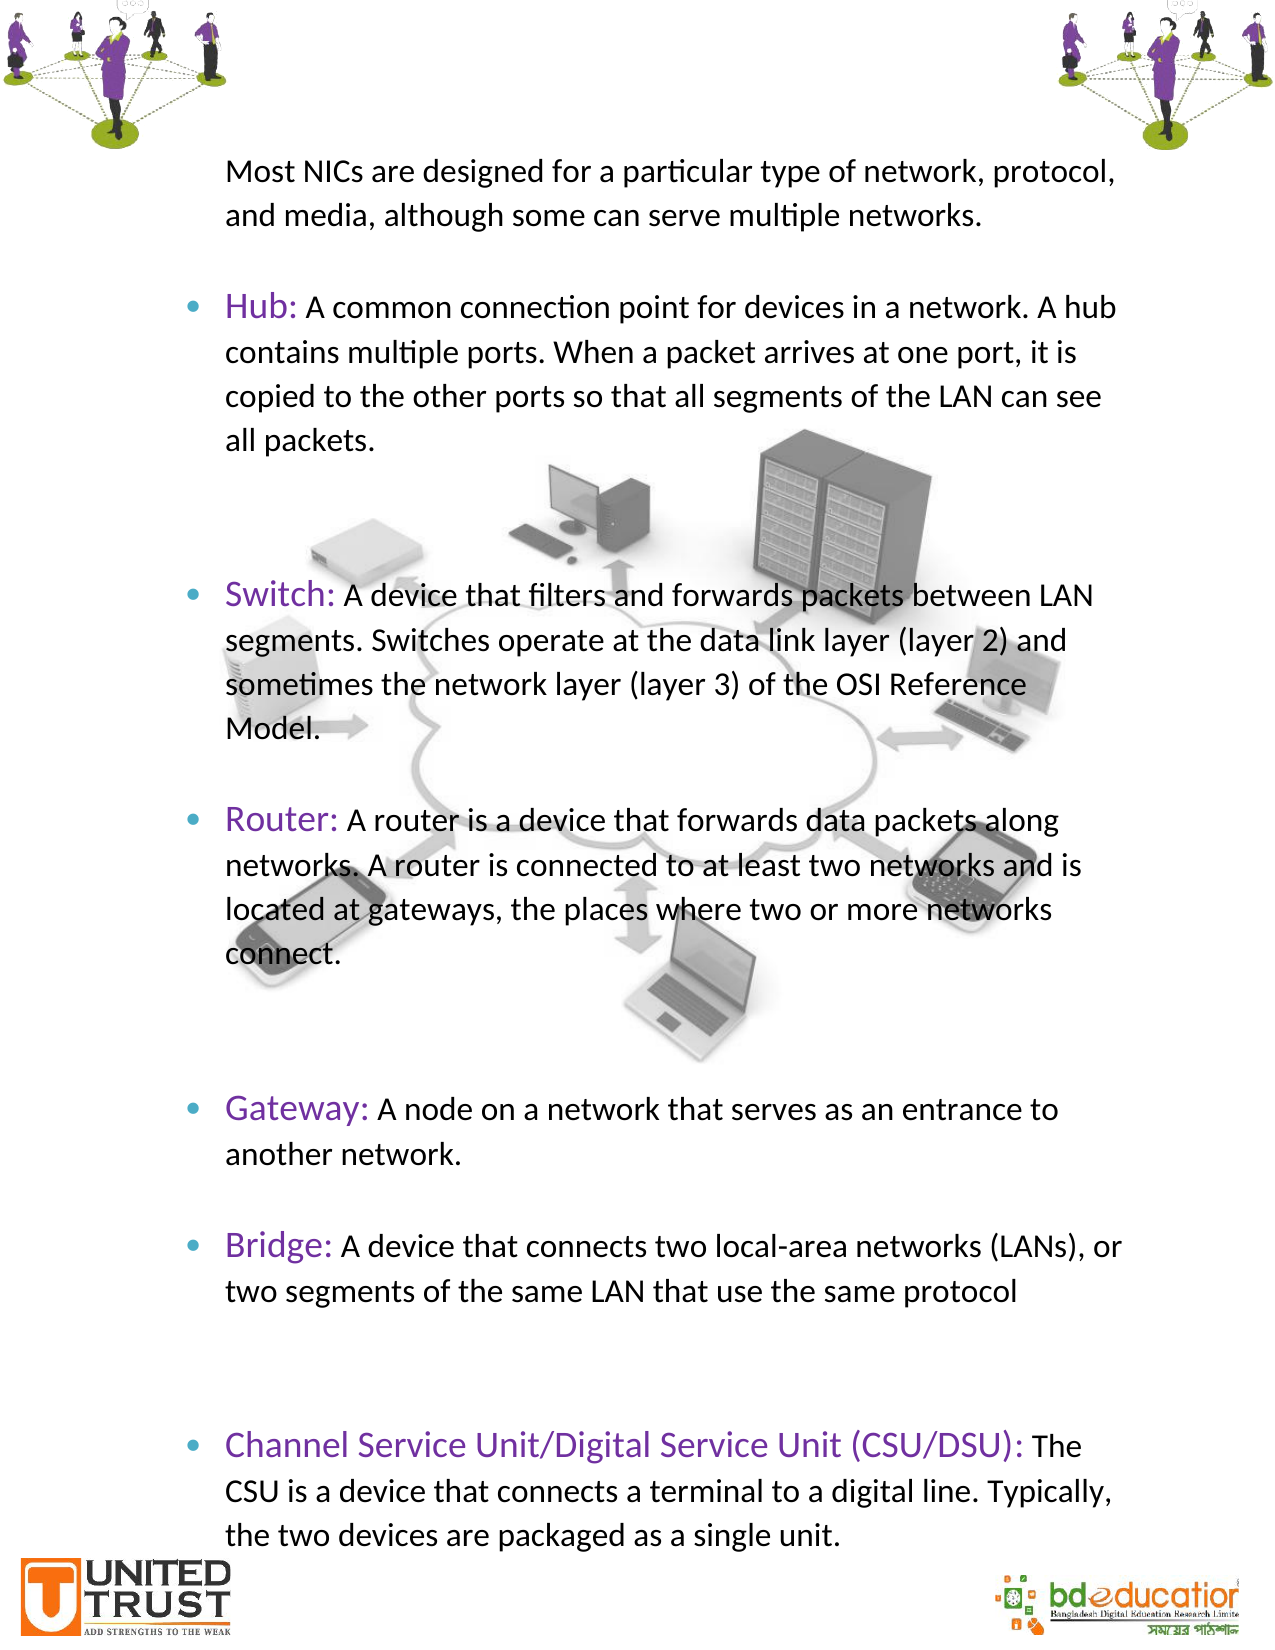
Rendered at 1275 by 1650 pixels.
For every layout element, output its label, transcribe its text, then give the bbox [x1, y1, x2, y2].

text Channel Service Unit/Digital Service Unit (CSU/DSU): The CSU is a device that connects a terminal to a digital line. Typically, the two devices are packaged as a single unit. [187, 1421, 1125, 1555]
text Router: A router is a device that forwards data packets along networks. A router is connected to at least two networks and is located at gateways, the places where two or more networks connect. [187, 795, 1125, 973]
picture [1, 0, 231, 150]
text Hub: A common connection point for devices in a network. A hub contains multiple ports. When a packet arrives at one port, it is copied to the other ports so that all segments of the LAN can see all packets. [187, 282, 1125, 459]
text Bridge: A device that connects two local-area networks (LANs), or two segments of the same LAN that use the same protocol [187, 1221, 1125, 1310]
picture [1056, 0, 1275, 150]
picture [995, 1575, 1239, 1635]
text Gateway: A node on a network that serves as an entrance to another network. [187, 1084, 1125, 1173]
text Switch: A device that filters and forwards packets between LAN segments. Switches operate at the data link layer (layer 2) and sometimes the network layer (layer 3) of the OSI Reference Model. [187, 570, 1125, 748]
picture [20, 1558, 231, 1636]
